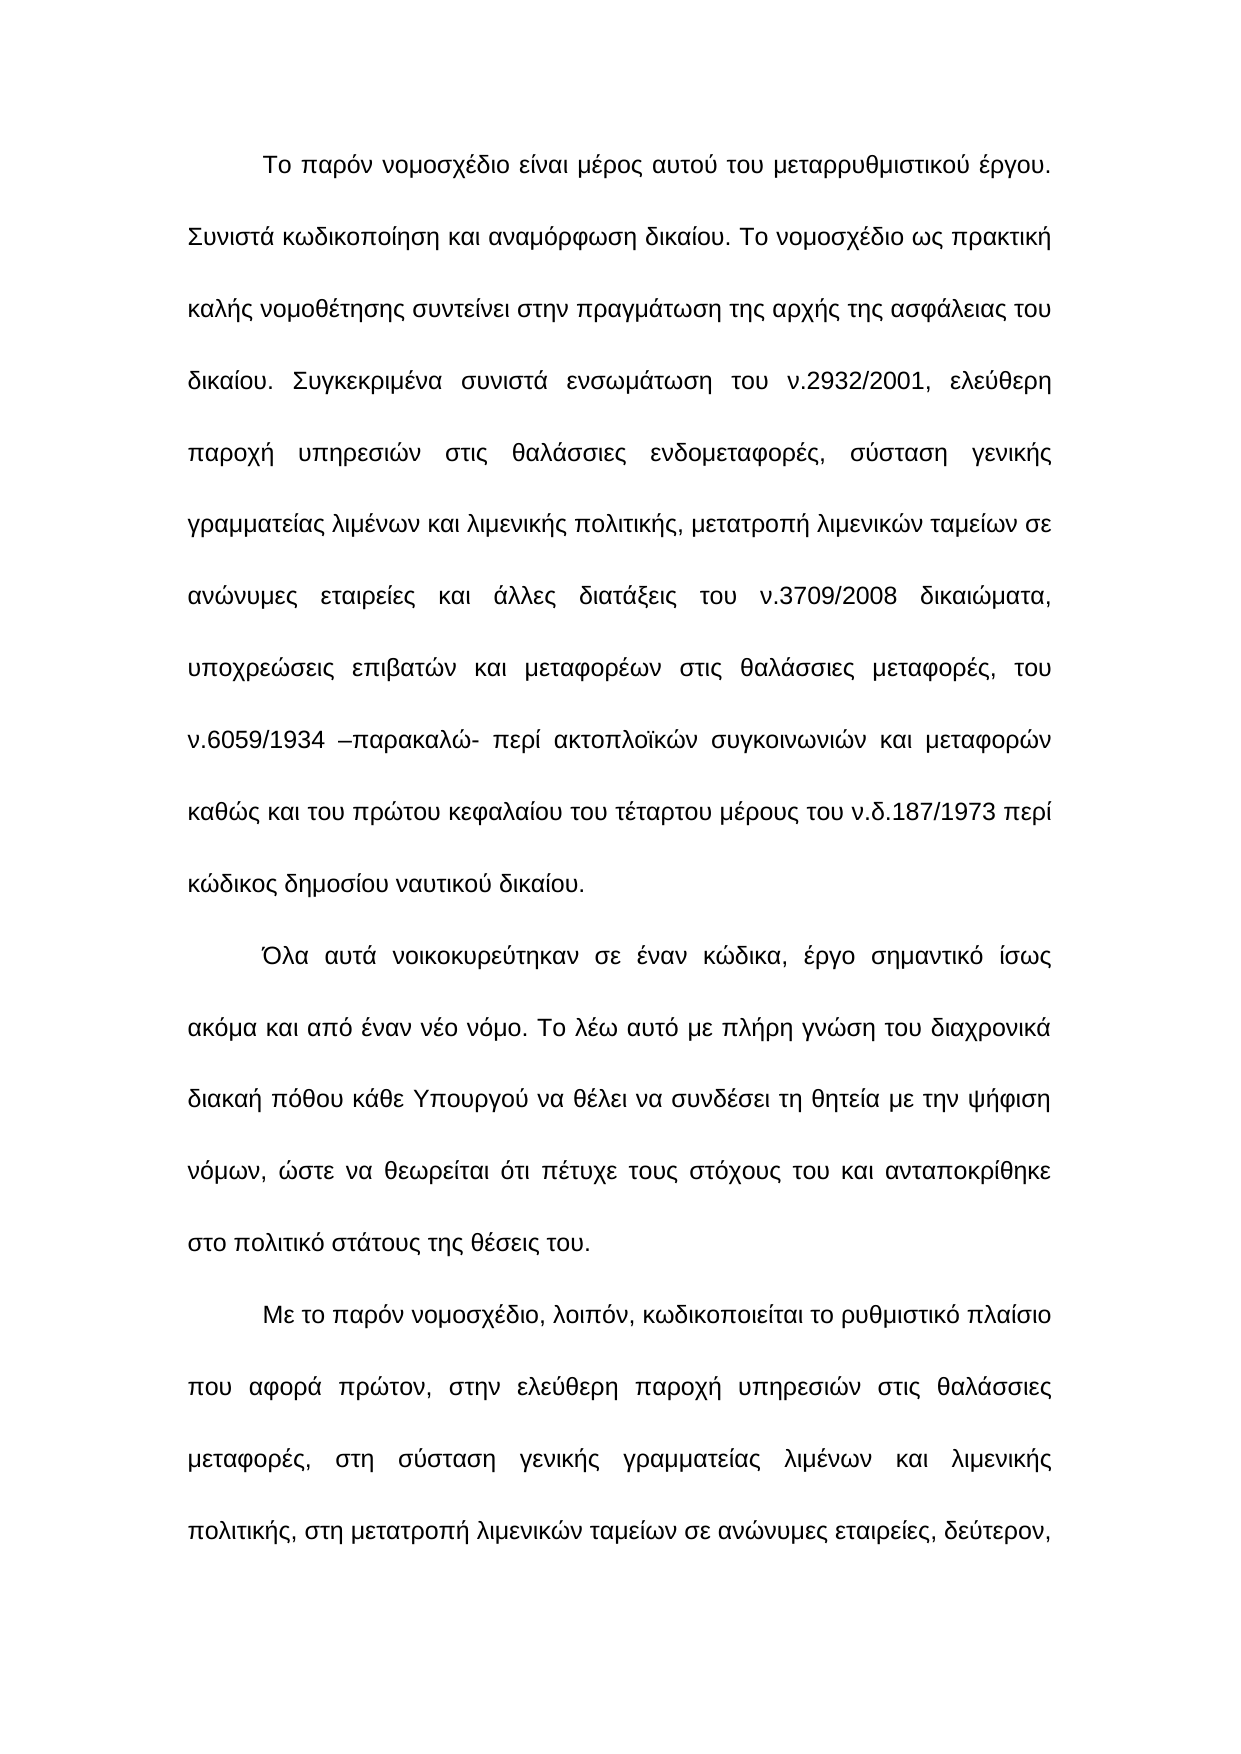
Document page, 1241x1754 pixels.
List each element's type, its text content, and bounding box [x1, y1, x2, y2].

text Το παρόν νομοσχέδιο είναι μέρος αυτού του μεταρρυθμιστικού έργου. Συνιστά κωδικοποίηση και αναμόρφωση δικαίου. Το νομοσχέδιο ως πρακτική καλής νομοθέτησης συντείνει στην πραγμάτωση της αρχής της ασφάλειας του δικαίου. Συγκεκριμένα συνιστά ενσωμάτωση του ν.2932/2001, ελεύθερη παροχή υπηρεσιών στις θαλάσσιες ενδομεταφορές, σύσταση γενικής γραμματείας λιμένων και λιμενικής πολιτικής, μετατροπή λιμενικών ταμείων σε ανώνυμες εταιρείες και άλλες διατάξεις του ν.3709/2008 δικαιώματα, υποχρεώσεις επιβατών και μεταφορέων στις θαλάσσιες μεταφορές, του ν.6059/1934 –παρακαλώ- περί ακτοπλοϊκών συγκοινωνιών και μεταφορών καθώς και του πρώτου κεφαλαίου του τέταρτου μέρους του ν.δ.187/1973 περί κώδικος δημοσίου ναυτικού δικαίου. [187, 150, 1053, 897]
text Όλα αυτά νοικοκυρεύτηκαν σε έναν κώδικα, έργο σημαντικό ίσως ακόμα και από έναν νέο νόμο. Το λέω αυτό με πλήρη γνώση του διαχρονικά διακαή πόθου κάθε Υπουργού να θέλει να συνδέσει τη θητεία με την ψήφιση νόμων, ώστε να θεωρείται ότι πέτυχε τους στόχους του και ανταποκρίθηκε στο πολιτικό στάτους της θέσεις του. [187, 941, 1053, 1257]
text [187, 1300, 1053, 1544]
